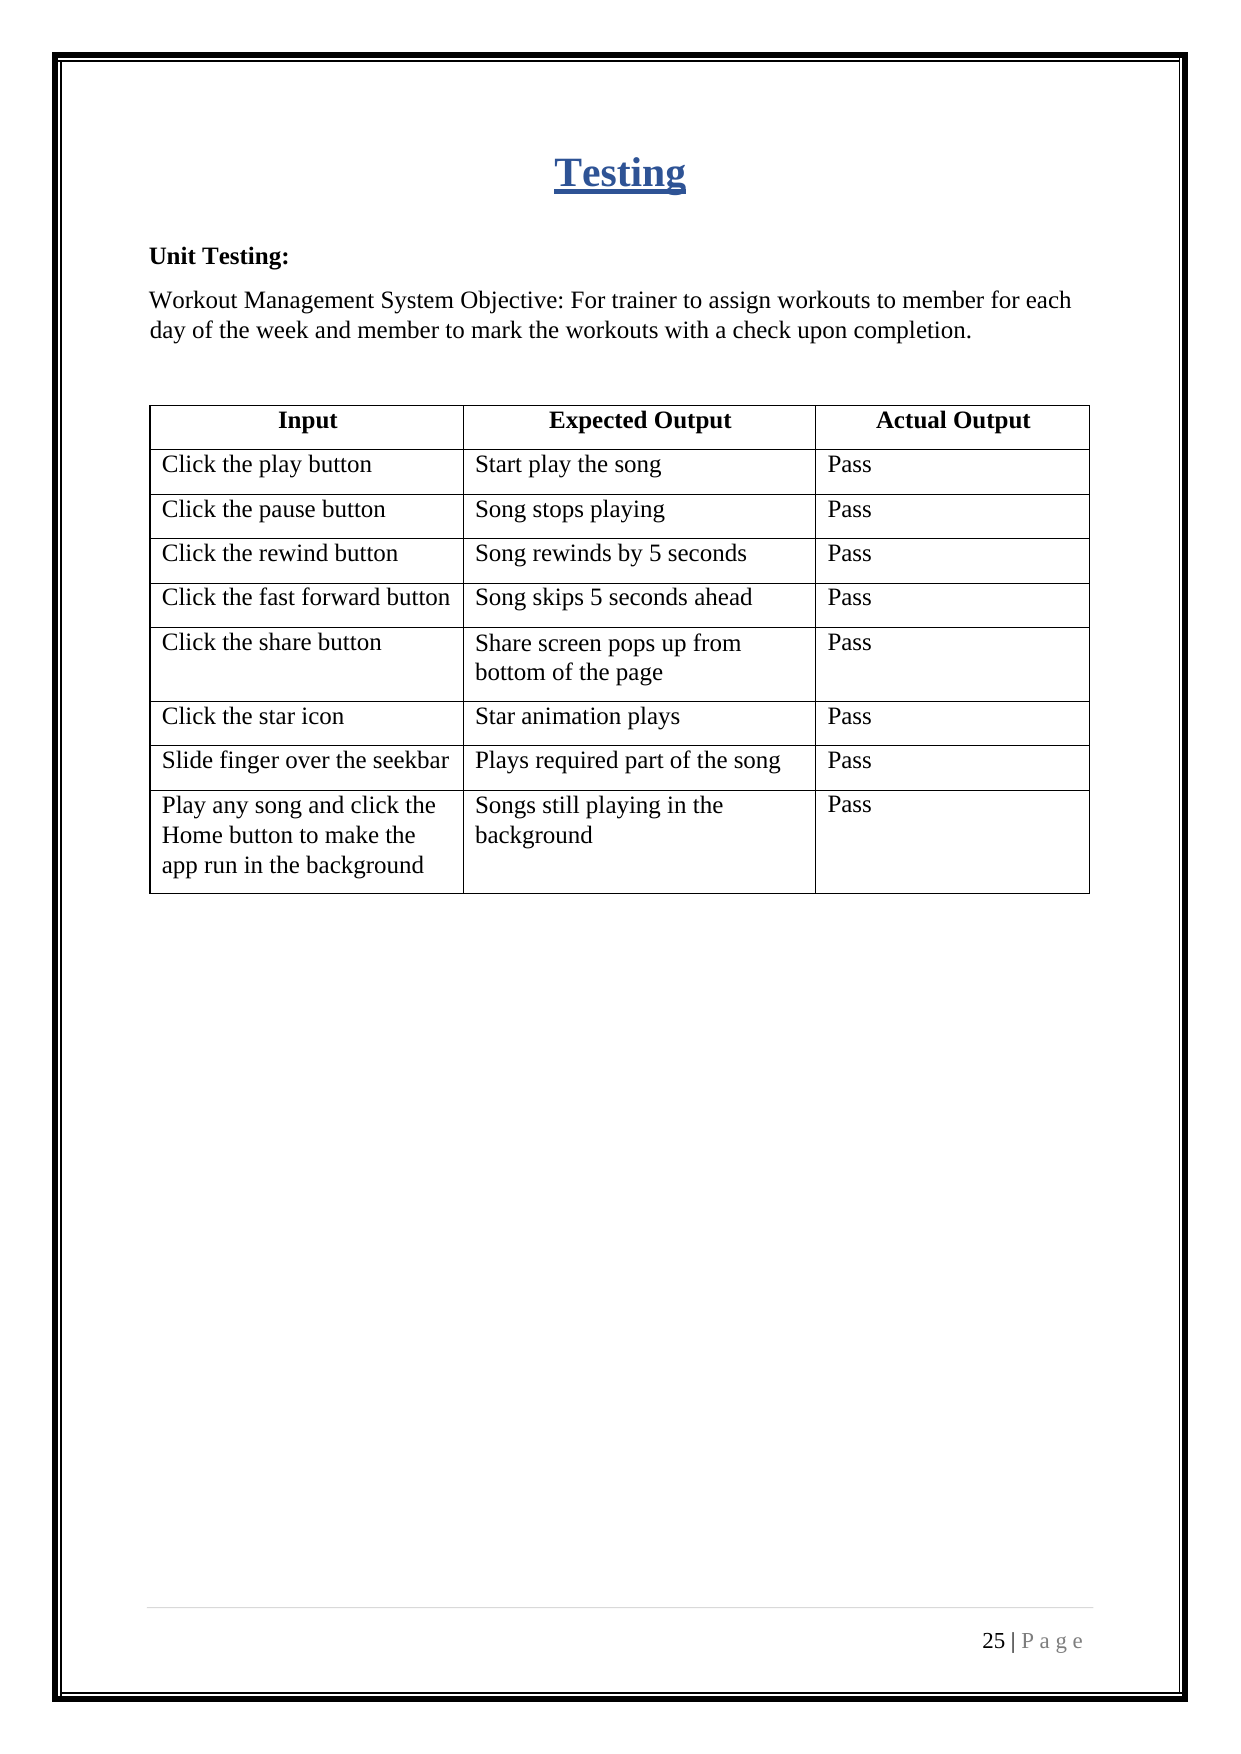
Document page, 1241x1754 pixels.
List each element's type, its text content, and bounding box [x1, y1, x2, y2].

table_header Input [151, 406, 463, 449]
table_cell Click the share button [151, 628, 463, 701]
table_cell Song rewinds by 5 seconds [464, 539, 815, 582]
table_cell Play any song and click the Home button to make the app run in the background [151, 791, 463, 893]
table_cell Share screen pops up from bottom of the page [464, 628, 815, 701]
table_cell Pass [816, 539, 1089, 582]
table_cell Click the star icon [151, 702, 463, 745]
table_cell Click the fast forward button [151, 584, 463, 627]
table_cell Pass [816, 628, 1089, 701]
table_cell Slide finger over the seekbar [151, 746, 463, 789]
table_cell Pass [816, 791, 1089, 893]
table_cell Songs still playing in the background [464, 791, 815, 893]
text Workout Management System Objective: For trainer to assign workouts to member for each day of the week and member to mark the workouts with a check upon completion. [148, 285, 1084, 344]
subtitle Testing [130, 148, 1110, 196]
table_cell Pass [816, 746, 1089, 789]
table_cell Start play the song [464, 450, 815, 494]
table_cell Click the rewind button [151, 539, 463, 582]
subtitle Unit Testing: [148, 241, 1173, 270]
table_cell Song stops playing [464, 495, 815, 538]
table_cell Click the pause button [151, 495, 463, 538]
table_cell Song skips 5 seconds ahead [464, 584, 815, 627]
table_cell Click the play button [151, 450, 463, 494]
table_cell Plays required part of the song [464, 746, 815, 789]
table_header Expected Output [464, 406, 815, 449]
table_header Actual Output [816, 406, 1089, 449]
table_cell Pass [816, 450, 1089, 494]
table_cell Pass [816, 495, 1089, 538]
table_cell Pass [816, 584, 1089, 627]
table_cell Pass [816, 702, 1089, 745]
table_cell Star animation plays [464, 702, 815, 745]
